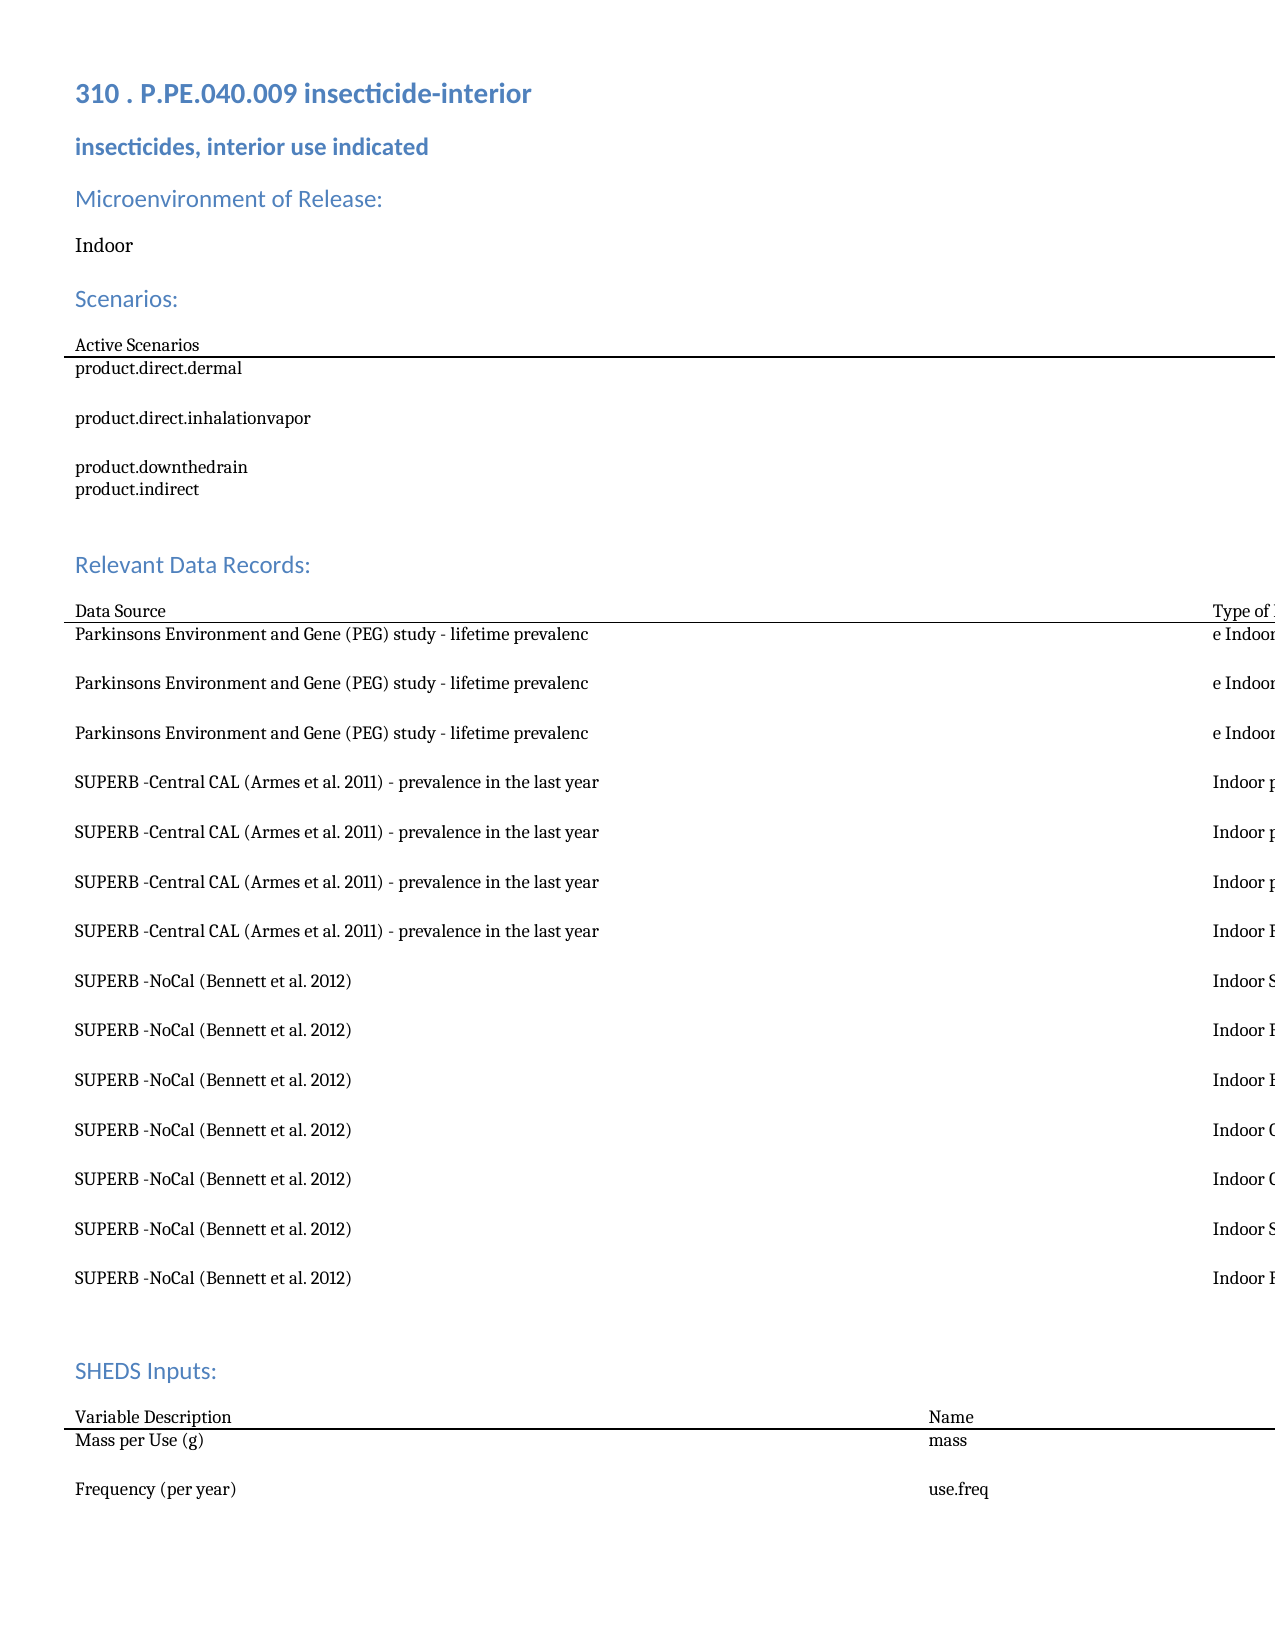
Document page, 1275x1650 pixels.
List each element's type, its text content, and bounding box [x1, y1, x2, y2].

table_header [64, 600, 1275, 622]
subtitle Microenvironment of Release: [75, 183, 1200, 213]
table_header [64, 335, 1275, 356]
subtitle 310 . P.PE.040.009 insecticide-interior [75, 75, 1200, 111]
subtitle Scenarios: [75, 283, 1200, 314]
subtitle Relevant Data Records: [75, 549, 1200, 579]
subtitle insecticides, interior use indicated [75, 131, 1200, 162]
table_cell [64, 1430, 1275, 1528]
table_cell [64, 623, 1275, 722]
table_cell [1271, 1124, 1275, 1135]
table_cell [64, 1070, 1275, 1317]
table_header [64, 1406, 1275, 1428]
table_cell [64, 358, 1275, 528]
subtitle SHEDS Inputs: [75, 1355, 1200, 1385]
text Indoor [75, 234, 1200, 258]
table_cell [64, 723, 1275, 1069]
